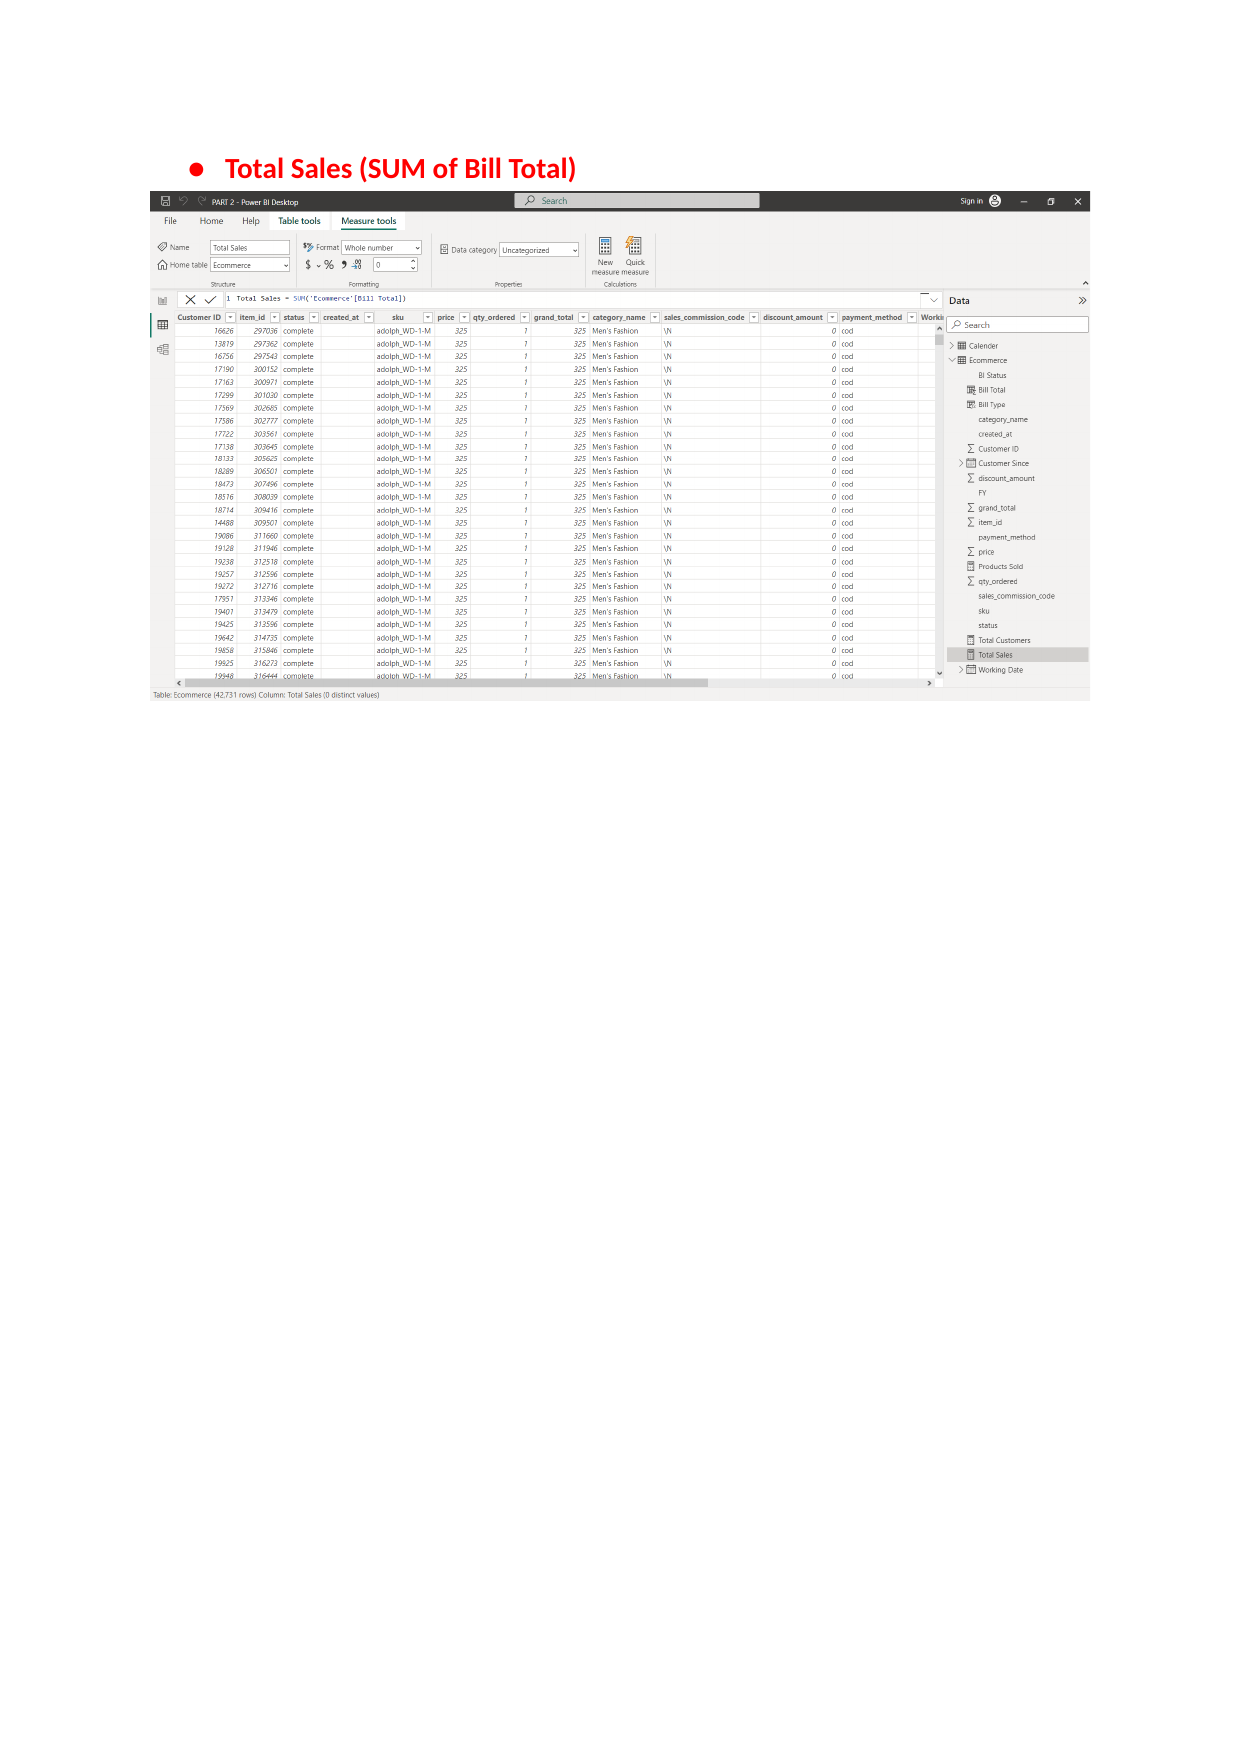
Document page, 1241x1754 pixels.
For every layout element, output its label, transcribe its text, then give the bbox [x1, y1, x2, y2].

picture [150, 191, 1091, 701]
list Total Sales (SUM of Bill Total) [187, 150, 1090, 186]
